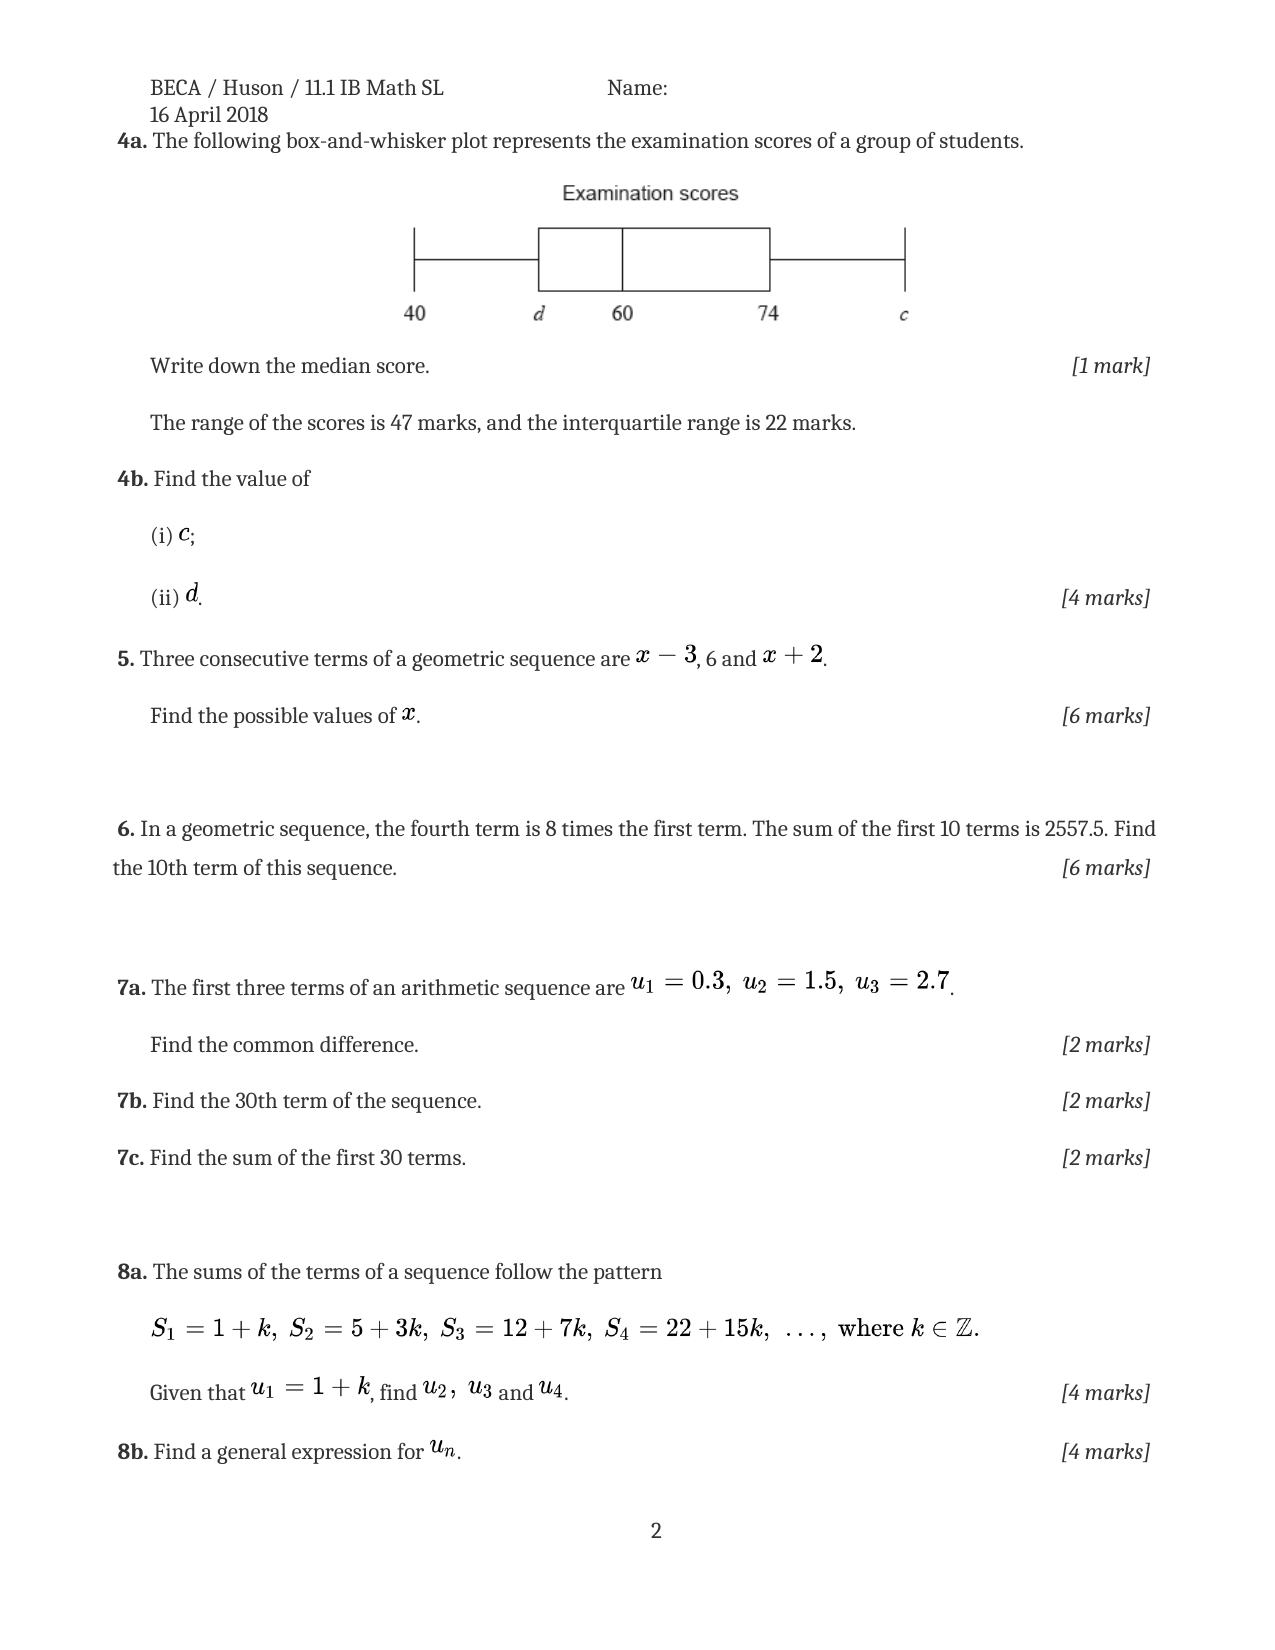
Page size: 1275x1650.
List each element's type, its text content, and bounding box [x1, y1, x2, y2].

text Find the common difference. [2 marks] [150, 1031, 1162, 1058]
text 7c. Find the sum of the first 30 terms. [2 marks] [112, 1145, 1162, 1171]
text Given that , find and . [4 marks] [150, 1373, 1162, 1406]
picture [401, 704, 416, 723]
picture [185, 580, 198, 605]
text 4b. Find the value of [112, 466, 1162, 492]
text Find the possible values of . [6 marks] [150, 702, 1162, 729]
text The range of the scores is 47 marks, and the interquartile range is 22 marks. [150, 409, 1162, 436]
picture [538, 1377, 564, 1401]
text 8b. Find a general expression for . [4 marks] [112, 1437, 1162, 1465]
text (i) ; [150, 523, 1162, 549]
picture [150, 1315, 980, 1343]
picture [422, 1377, 494, 1401]
picture [403, 184, 910, 322]
text 4a. The following box-and-whisker plot represents the examination scores of a group of students. [112, 128, 1162, 154]
picture [250, 1373, 370, 1401]
text Write down the median score. [1 mark] [150, 352, 1162, 379]
text 8a. The sums of the terms of a sequence follow the pattern [112, 1259, 1162, 1285]
text 5. Three consecutive terms of a geometric sequence are , 6 and . [112, 641, 1162, 672]
picture [635, 641, 697, 667]
text 6. In a geometric sequence, the fourth term is 8 times the first term. The sum of the first 10 terms is 2557.5. Find the 10th term of this sequence. [6 marks] [112, 816, 1162, 881]
picture [178, 525, 190, 544]
picture [630, 968, 950, 996]
picture [762, 641, 823, 667]
picture [429, 1436, 457, 1460]
text 7b. Find the 30th term of the sequence. [2 marks] [112, 1088, 1162, 1114]
text (ii) . [4 marks] [150, 580, 1162, 611]
